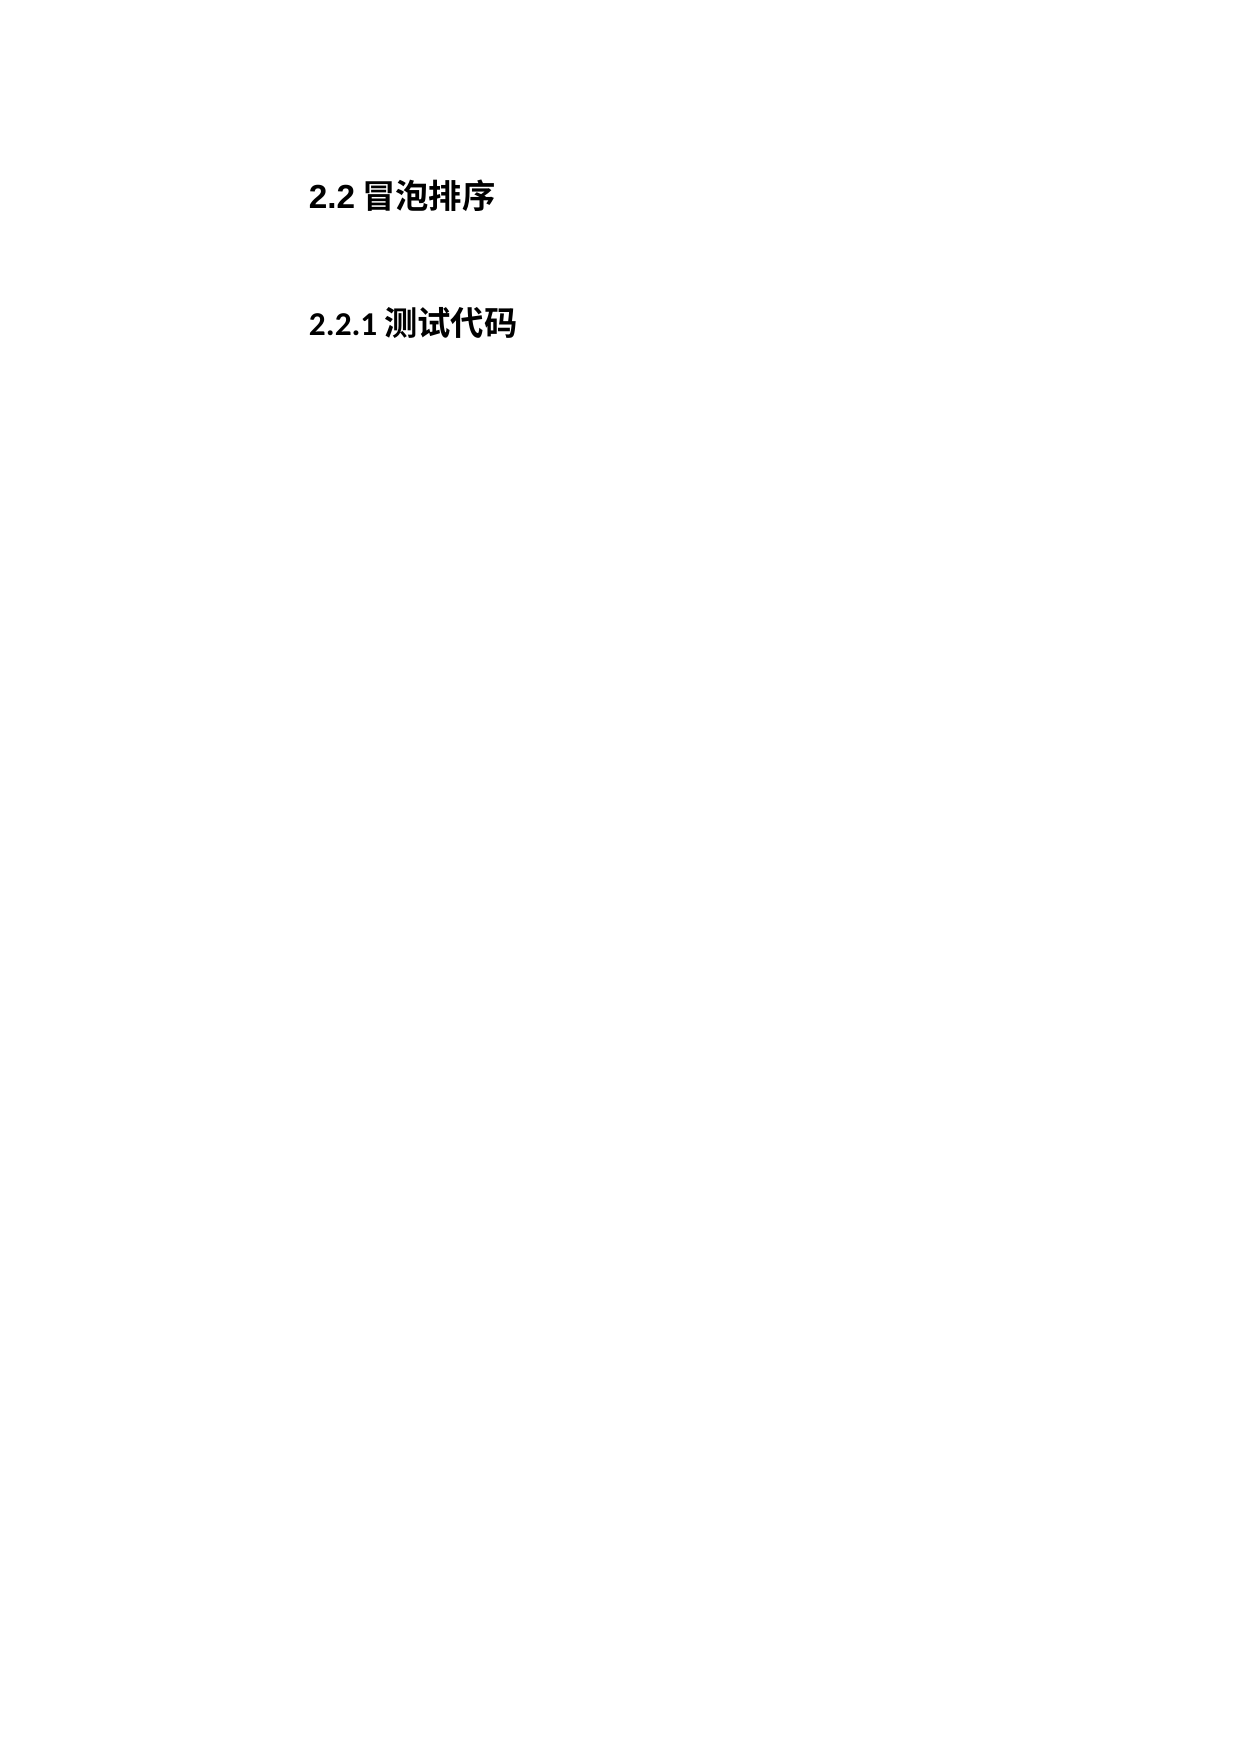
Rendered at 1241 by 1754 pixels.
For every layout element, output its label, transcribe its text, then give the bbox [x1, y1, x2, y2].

subtitle 2.2冒泡排序 [187, 162, 1053, 227]
subtitle 2.2.1测试代码 [187, 289, 1053, 354]
